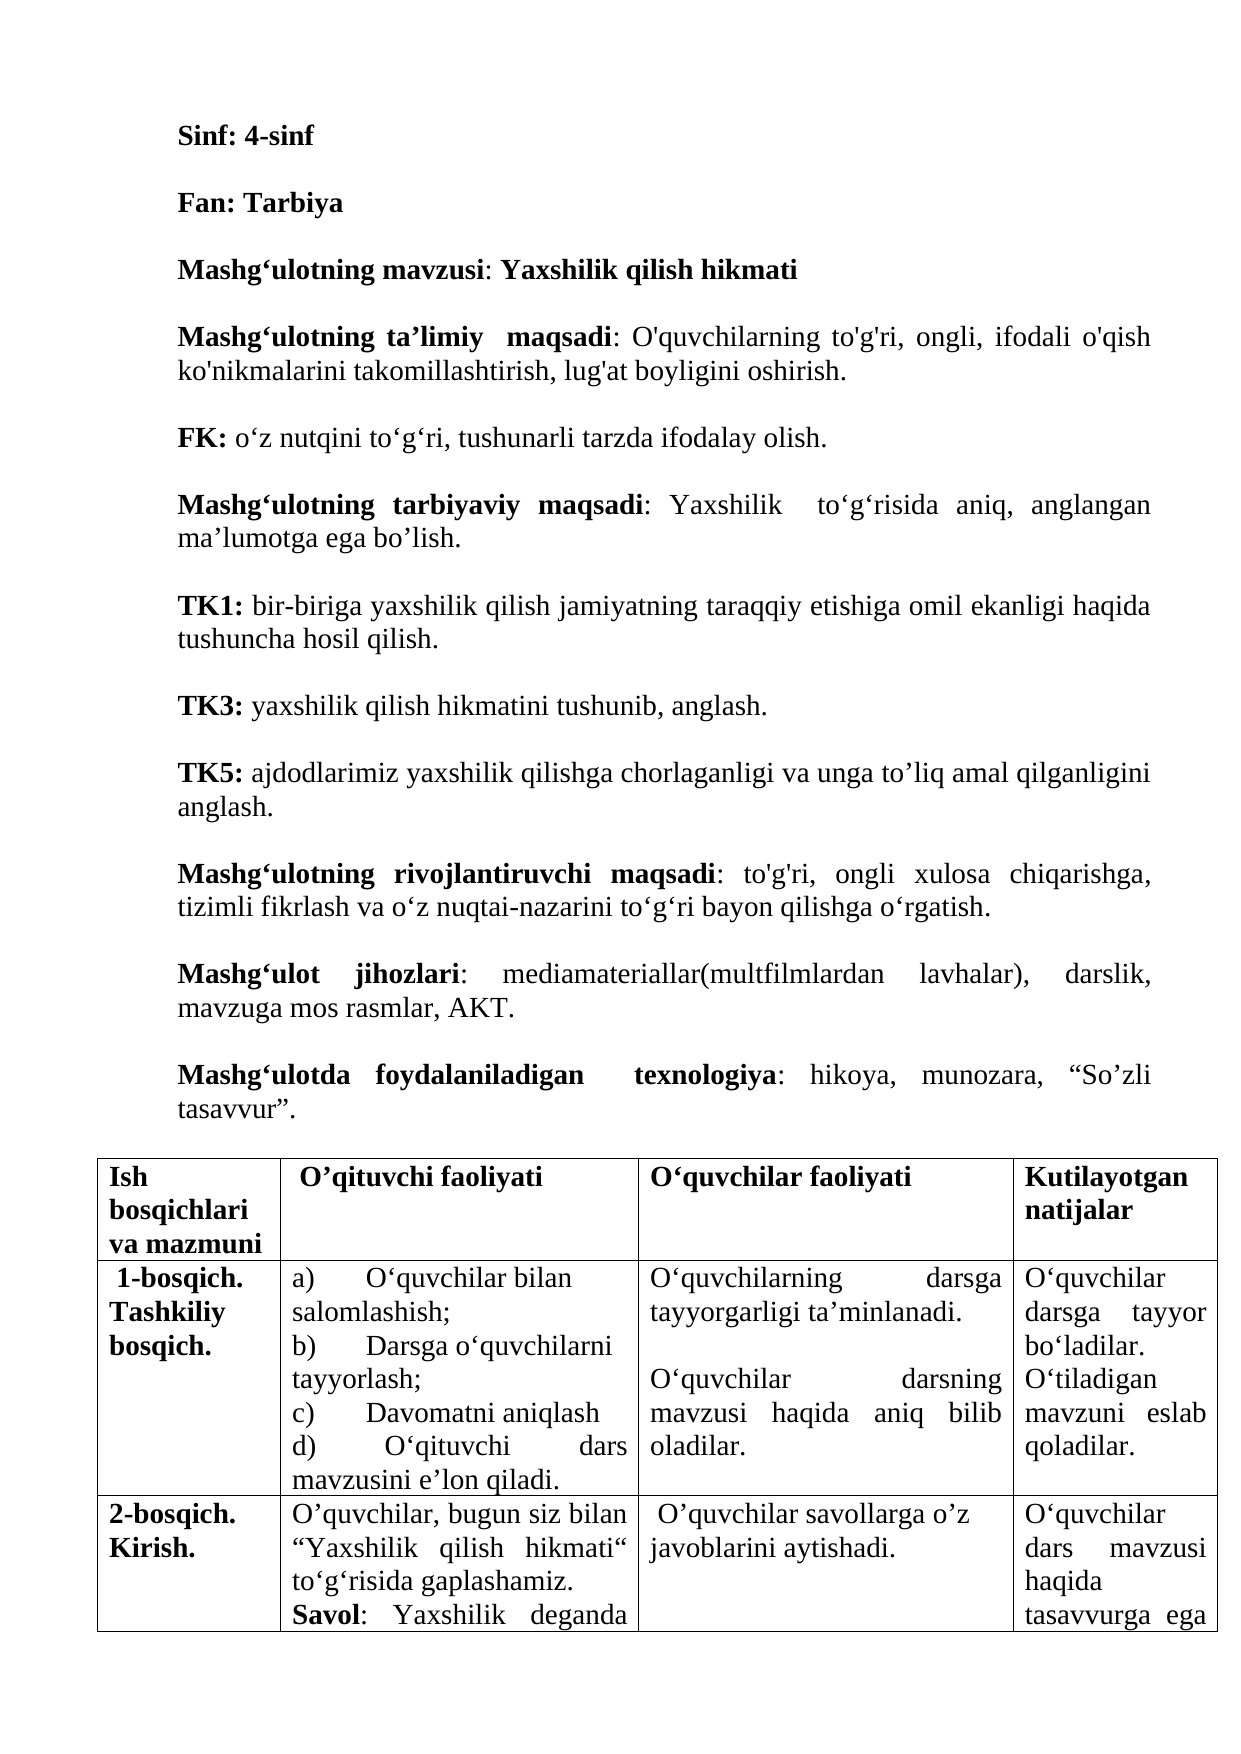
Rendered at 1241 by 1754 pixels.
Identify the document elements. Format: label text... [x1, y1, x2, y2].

text Sinf: 4-sinf [177, 118, 1152, 152]
table_cell a) O‘quvchilar bilan salomlashish; b) Darsga o‘quvchilarni tayyorlash; c) Davomatni aniqlash d) O‘qituvchi dars mavzusini e’lon qiladi. [281, 1261, 638, 1495]
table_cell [1014, 1496, 1217, 1631]
table_cell O‘quvchilarning darsga tayyorgarligi ta’minlanadi. O‘quvchilar darsning mavzusi haqida aniq bilib oladilar. [639, 1261, 1013, 1495]
text Mashg‘ulotning rivojlantiruvchi maqsadi: to'g'ri, ongli xulosa chiqarishga, tizimli fikrlash va o‘z nuqtai-nazarini to‘g‘ri bayon qilishga o‘rgatish. [177, 856, 1152, 923]
text TK5: ajdodlarimiz yaxshilik qilishga chorlaganligi va unga to’liq amal qilganligini anglash. [177, 755, 1152, 822]
table_cell 2-bosqich. Kirish. [98, 1496, 280, 1631]
text Mashg‘ulotning ta’limiy maqsadi: O'quvchilarning to'g'ri, ongli, ifodali o'qish ko'nikmalarini takomillashtirish, lug'at boyligini oshirish. [177, 319, 1152, 386]
table_header O‘quvchilar faoliyati [639, 1159, 1013, 1259]
text Mashg‘ulotda foydalaniladigan texnologiya: hikoya, munozara, “So’zli tasavvur”. [177, 1057, 1152, 1124]
table_header Ish bosqichlari va mazmuni [98, 1159, 280, 1259]
table_cell O‘quvchilar darsga tayyor bo‘ladilar. O‘tiladigan mavzuni eslab qoladilar. [1014, 1261, 1217, 1495]
text FK: o‘z nutqini to‘g‘ri, tushunarli tarzda ifodalay olish. [177, 420, 1152, 453]
text Mashg‘ulotning mavzusi: Yaxshilik qilish hikmati [177, 252, 1152, 286]
table_header O’qituvchi faoliyati [281, 1159, 638, 1259]
table_header Kutilayotgan natijalar [1014, 1159, 1217, 1259]
text Fan: Tarbiya [177, 185, 1152, 219]
text Mashg‘ulotning tarbiyaviy maqsadi: Yaxshilik to‘g‘risida aniq, anglangan ma’lumotga ega bo’lish. [177, 487, 1152, 554]
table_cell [281, 1496, 638, 1631]
text Mashg‘ulot jihozlari: mediamateriallar(multfilmlardan lavhalar), darslik, mavzuga mos rasmlar, AKT. [177, 957, 1152, 1024]
table_cell 1-bosqich. Tashkiliy bosqich. [98, 1261, 280, 1495]
text TK3: yaxshilik qilish hikmatini tushunib, anglash. [177, 688, 1152, 722]
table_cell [639, 1496, 1013, 1631]
text TK1: bir-biriga yaxshilik qilish jamiyatning taraqqiy etishiga omil ekanligi haqida tushuncha hosil qilish. [177, 588, 1152, 655]
